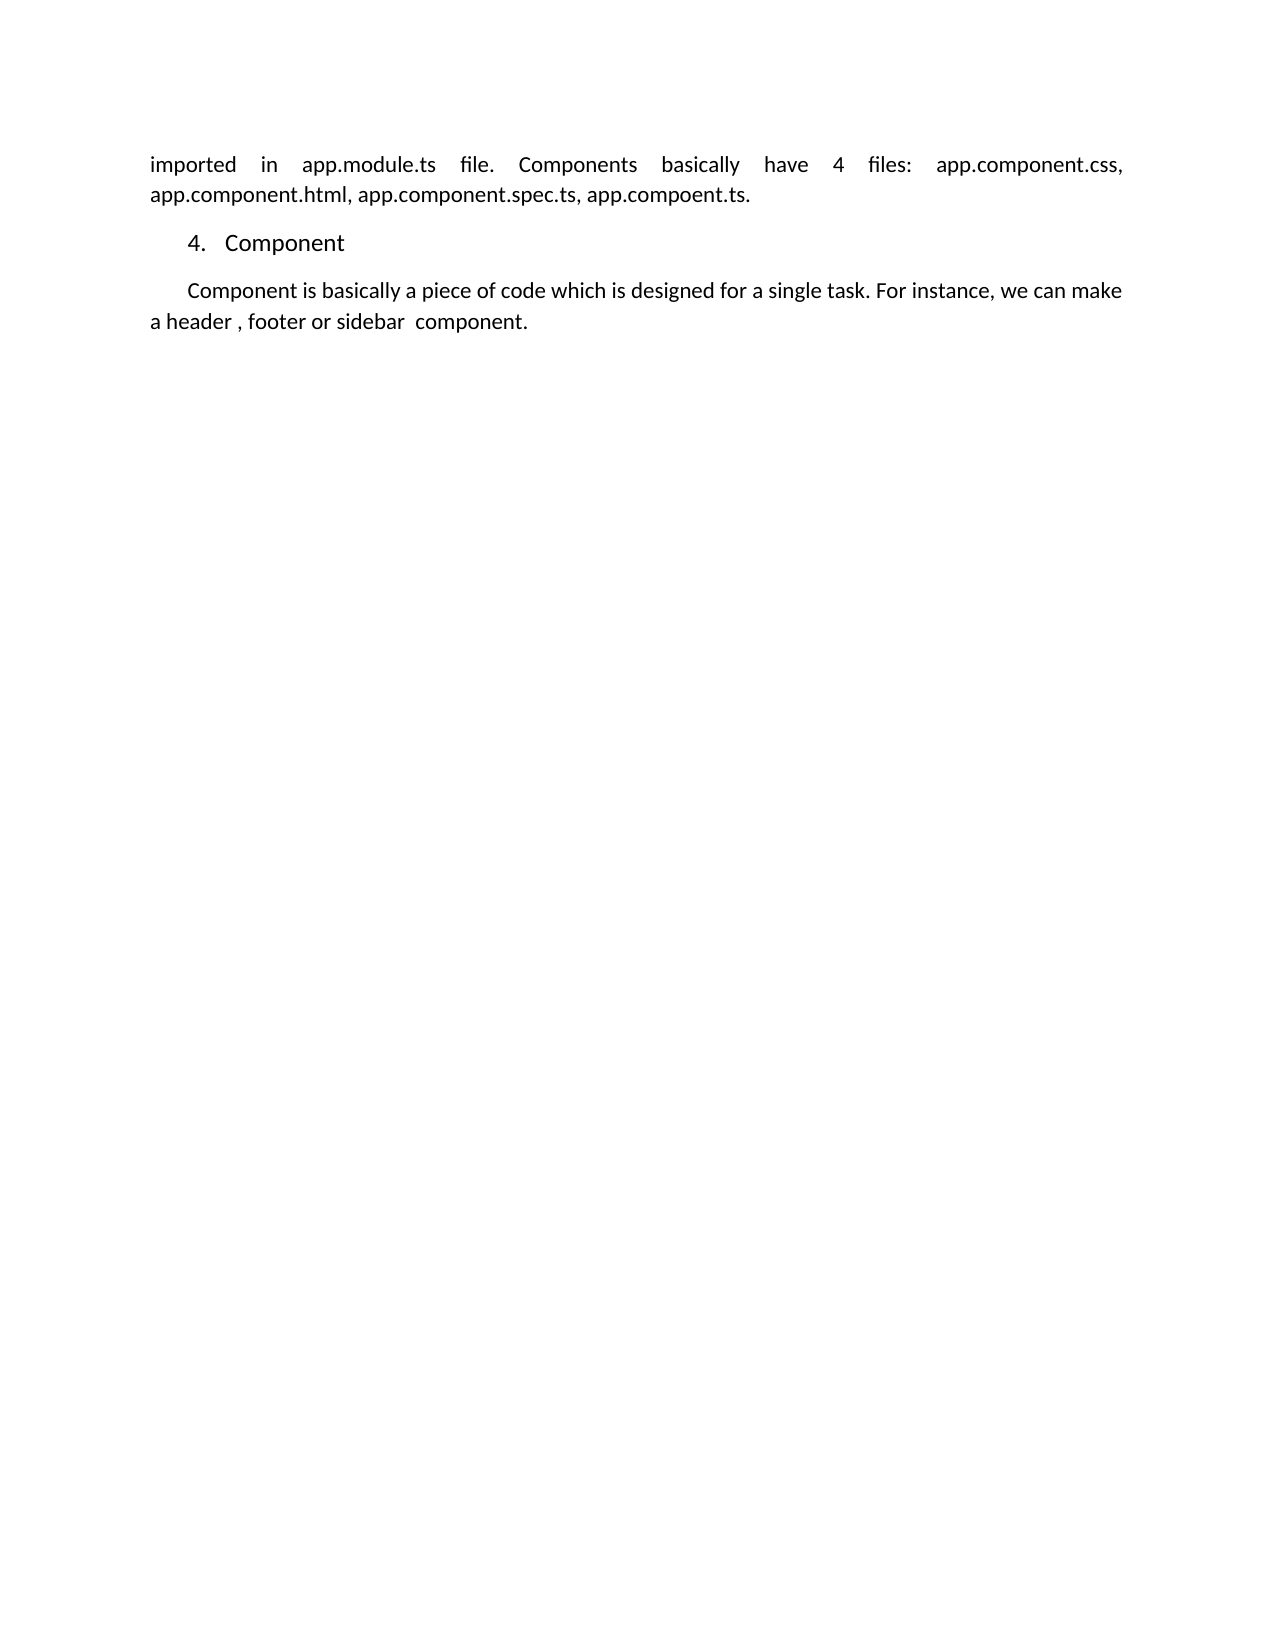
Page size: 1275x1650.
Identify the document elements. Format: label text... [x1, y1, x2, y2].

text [150, 150, 1125, 208]
text Component is basically a piece of code which is designed for a single task. For instance, we can make a header , footer or sidebar component. [150, 277, 1125, 335]
list Component [187, 227, 1125, 258]
